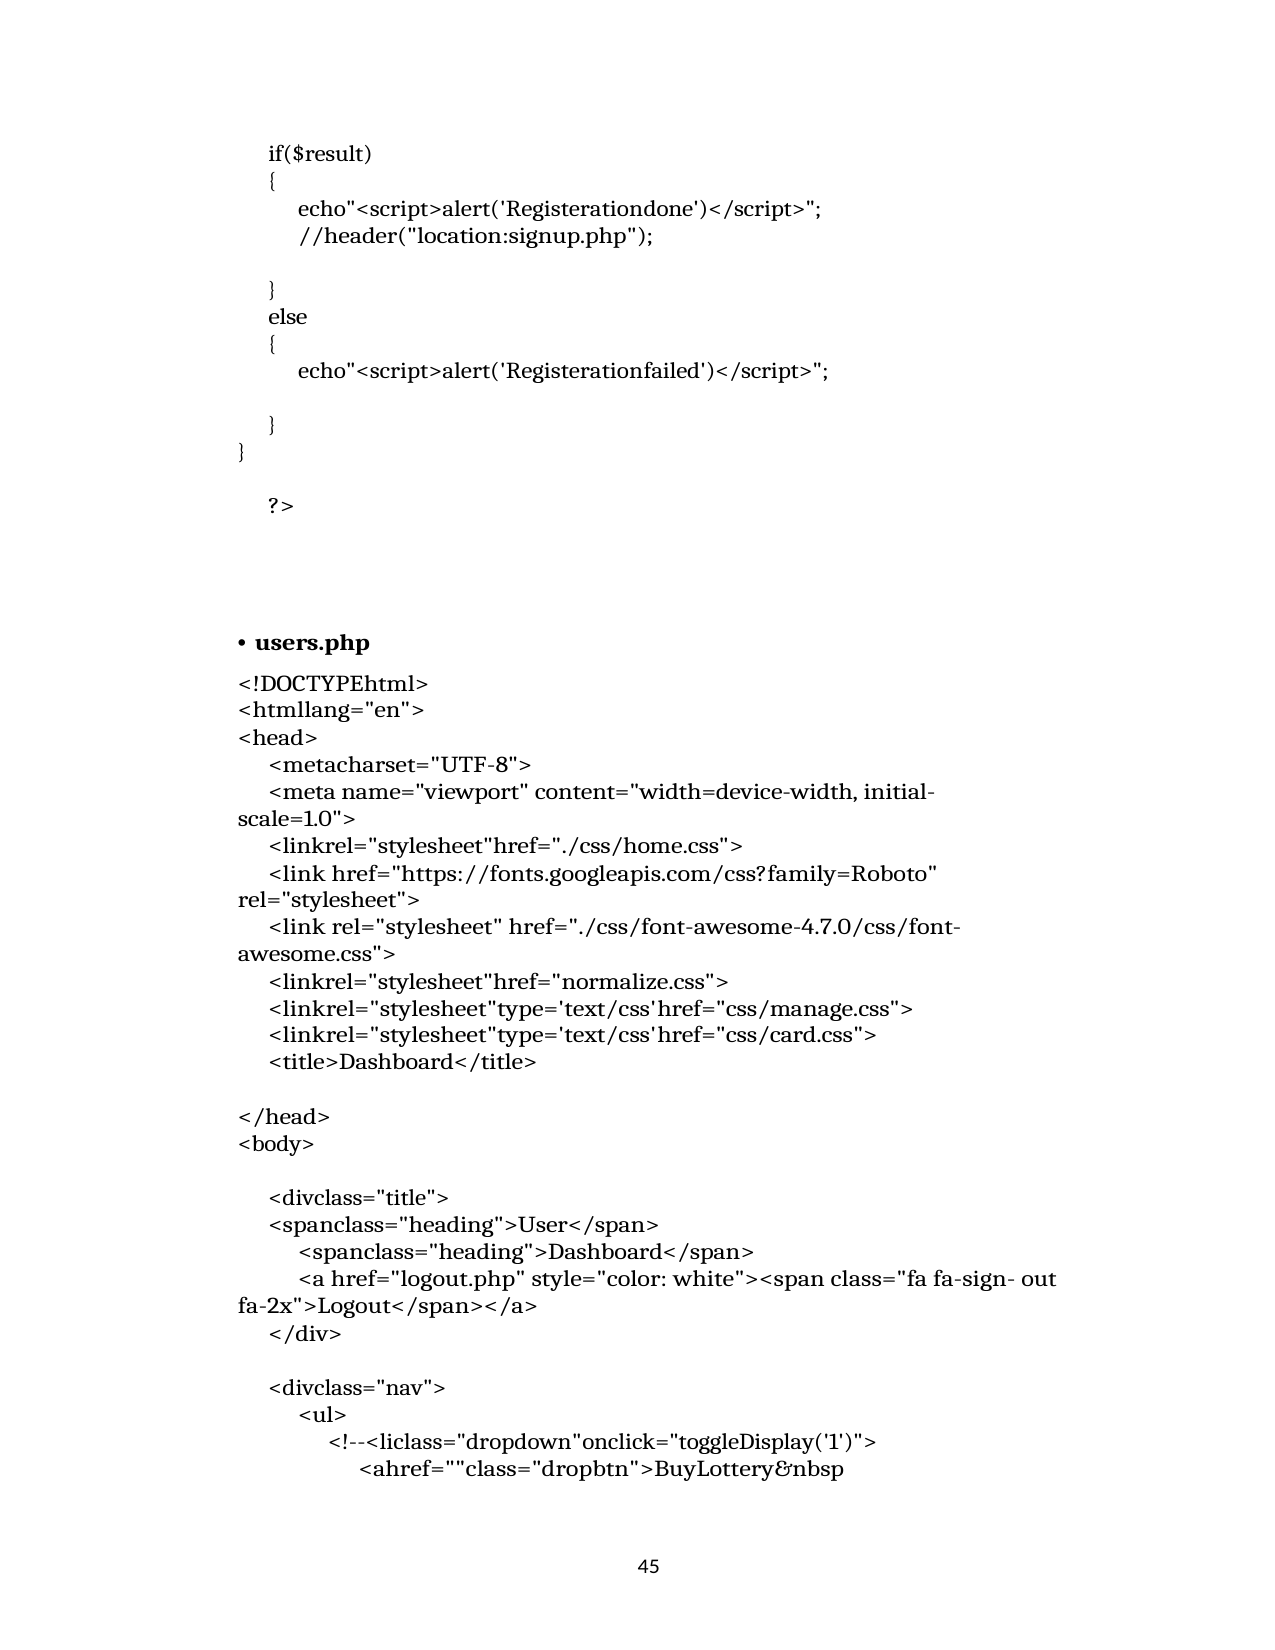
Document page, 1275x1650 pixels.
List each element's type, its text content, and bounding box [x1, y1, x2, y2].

text } [268, 412, 1210, 438]
text <divclass="title"> [268, 1184, 1210, 1211]
text <spanclass="heading">User</span> [268, 1212, 1210, 1238]
text <divclass="nav"> [268, 1374, 1210, 1401]
text </head> [238, 1103, 1210, 1130]
text <title>Dashboard</title> [268, 1049, 1210, 1076]
text <link rel="stylesheet" href="./css/font-awesome-4.7.0/css/font- awesome.css"> [238, 914, 1059, 967]
text echo"<script>alert('Registerationdone')</script>"; [298, 195, 1210, 222]
text { [268, 168, 1210, 194]
text //header("location:signup.php"); [298, 222, 1210, 249]
text <linkrel="stylesheet"type='text/css'href="css/card.css"> [268, 1022, 1210, 1048]
text <body> [238, 1130, 1210, 1157]
text echo"<script>alert('Registerationfailed')</script>"; [298, 358, 1210, 384]
text <head> [238, 724, 1210, 751]
text <meta name="viewport" content="width=device-width, initial- scale=1.0"> [238, 778, 1059, 832]
text } [268, 277, 1210, 303]
text <ahref=""class="dropbtn">BuyLottery&nbsp [358, 1456, 1210, 1482]
text <a href="logout.php" style="color: white"><span class="fa fa-sign- out fa-2x">Logout</span></a> [238, 1266, 1059, 1319]
text ?> [268, 493, 1210, 519]
text if($result) [268, 141, 1210, 167]
text <htmllang="en"> [238, 697, 1210, 724]
text { [268, 331, 1210, 357]
text } [238, 439, 1210, 465]
text <spanclass="heading">Dashboard</span> [298, 1239, 1210, 1265]
text <!DOCTYPEhtml> [238, 670, 1210, 697]
text </div> [268, 1320, 1210, 1347]
text <linkrel="stylesheet"href="normalize.css"> [268, 968, 1210, 994]
text <metacharset="UTF-8"> [268, 751, 1210, 778]
text <ul> [298, 1402, 1210, 1428]
text <link href="https://fonts.googleapis.com/css?family=Roboto" rel="stylesheet"> [238, 860, 1059, 913]
text <linkrel="stylesheet"type='text/css'href="css/manage.css"> [268, 995, 1210, 1022]
text <linkrel="stylesheet"href="./css/home.css"> [268, 833, 1210, 859]
text <!--<liclass="dropdown"onclick="toggleDisplay('1')"> [328, 1429, 1210, 1455]
subtitle users.php [238, 629, 1210, 656]
text else [268, 304, 1210, 330]
